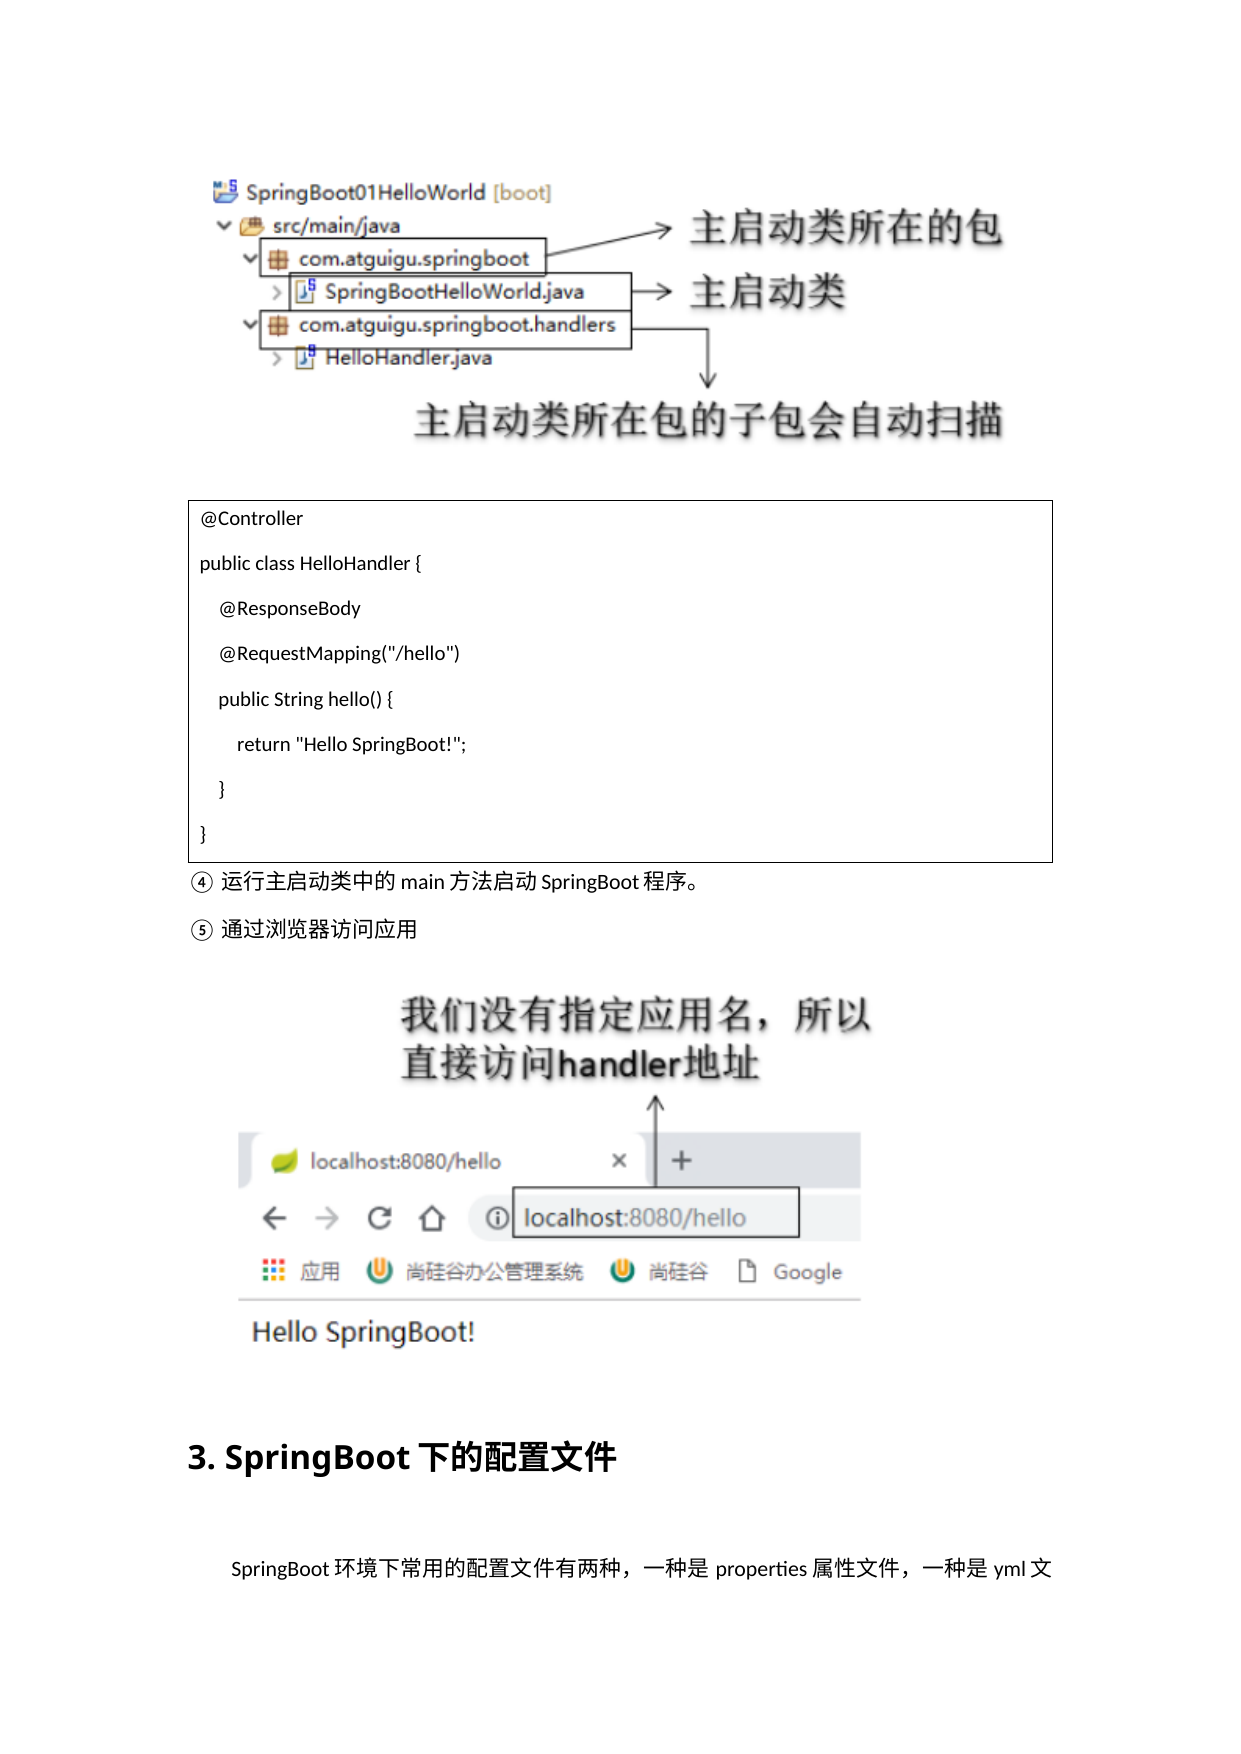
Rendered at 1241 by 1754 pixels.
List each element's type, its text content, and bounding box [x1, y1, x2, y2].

text ⑤通过浏览器访问应用 [187, 912, 1053, 944]
table_header @Controller public class HelloHandler { @ResponseBody @RequestMapping("/hello") public String hello() { return "Hello SpringBoot!"; } } [189, 501, 1052, 862]
picture [187, 960, 930, 1367]
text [187, 1550, 1053, 1583]
subtitle 3. SpringBoot下的配置文件 [187, 1423, 1053, 1488]
picture [187, 162, 1047, 459]
text ④运行主启动类中的main方法启动SpringBoot程序。 [187, 863, 1053, 896]
